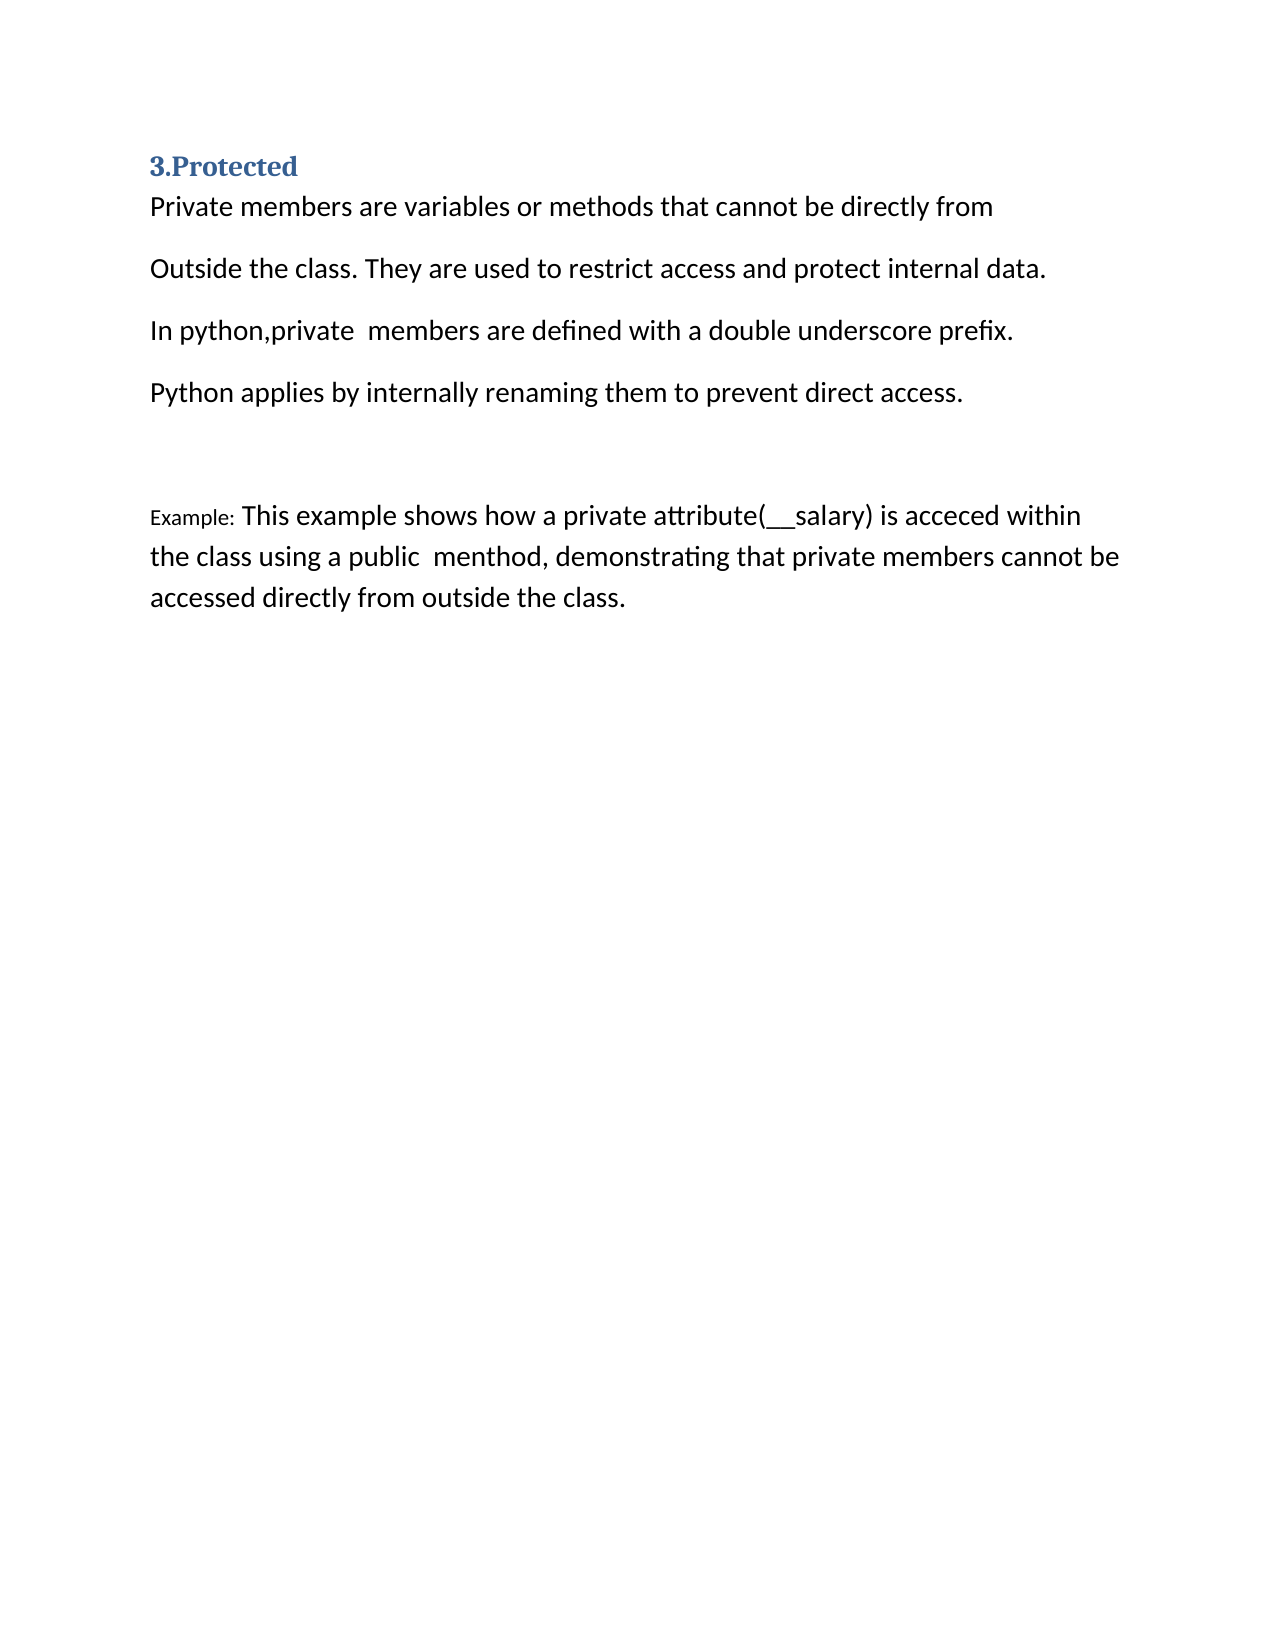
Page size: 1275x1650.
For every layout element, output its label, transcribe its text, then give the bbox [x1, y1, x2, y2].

text Python applies by internally renaming them to prevent direct access. [150, 374, 1125, 409]
text Private members are variables or methods that cannot be directly from [150, 188, 1125, 224]
text In python,private members are defined with a double underscore prefix. [150, 312, 1125, 348]
text Example: This example shows how a private attribute(__salary) is acceced within the class using a public menthod, demonstrating that private members cannot be accessed directly from outside the class. [150, 497, 1125, 615]
text Outside the class. They are used to restrict access and protect internal data. [150, 250, 1125, 286]
subtitle 3.Protected [150, 150, 1125, 183]
